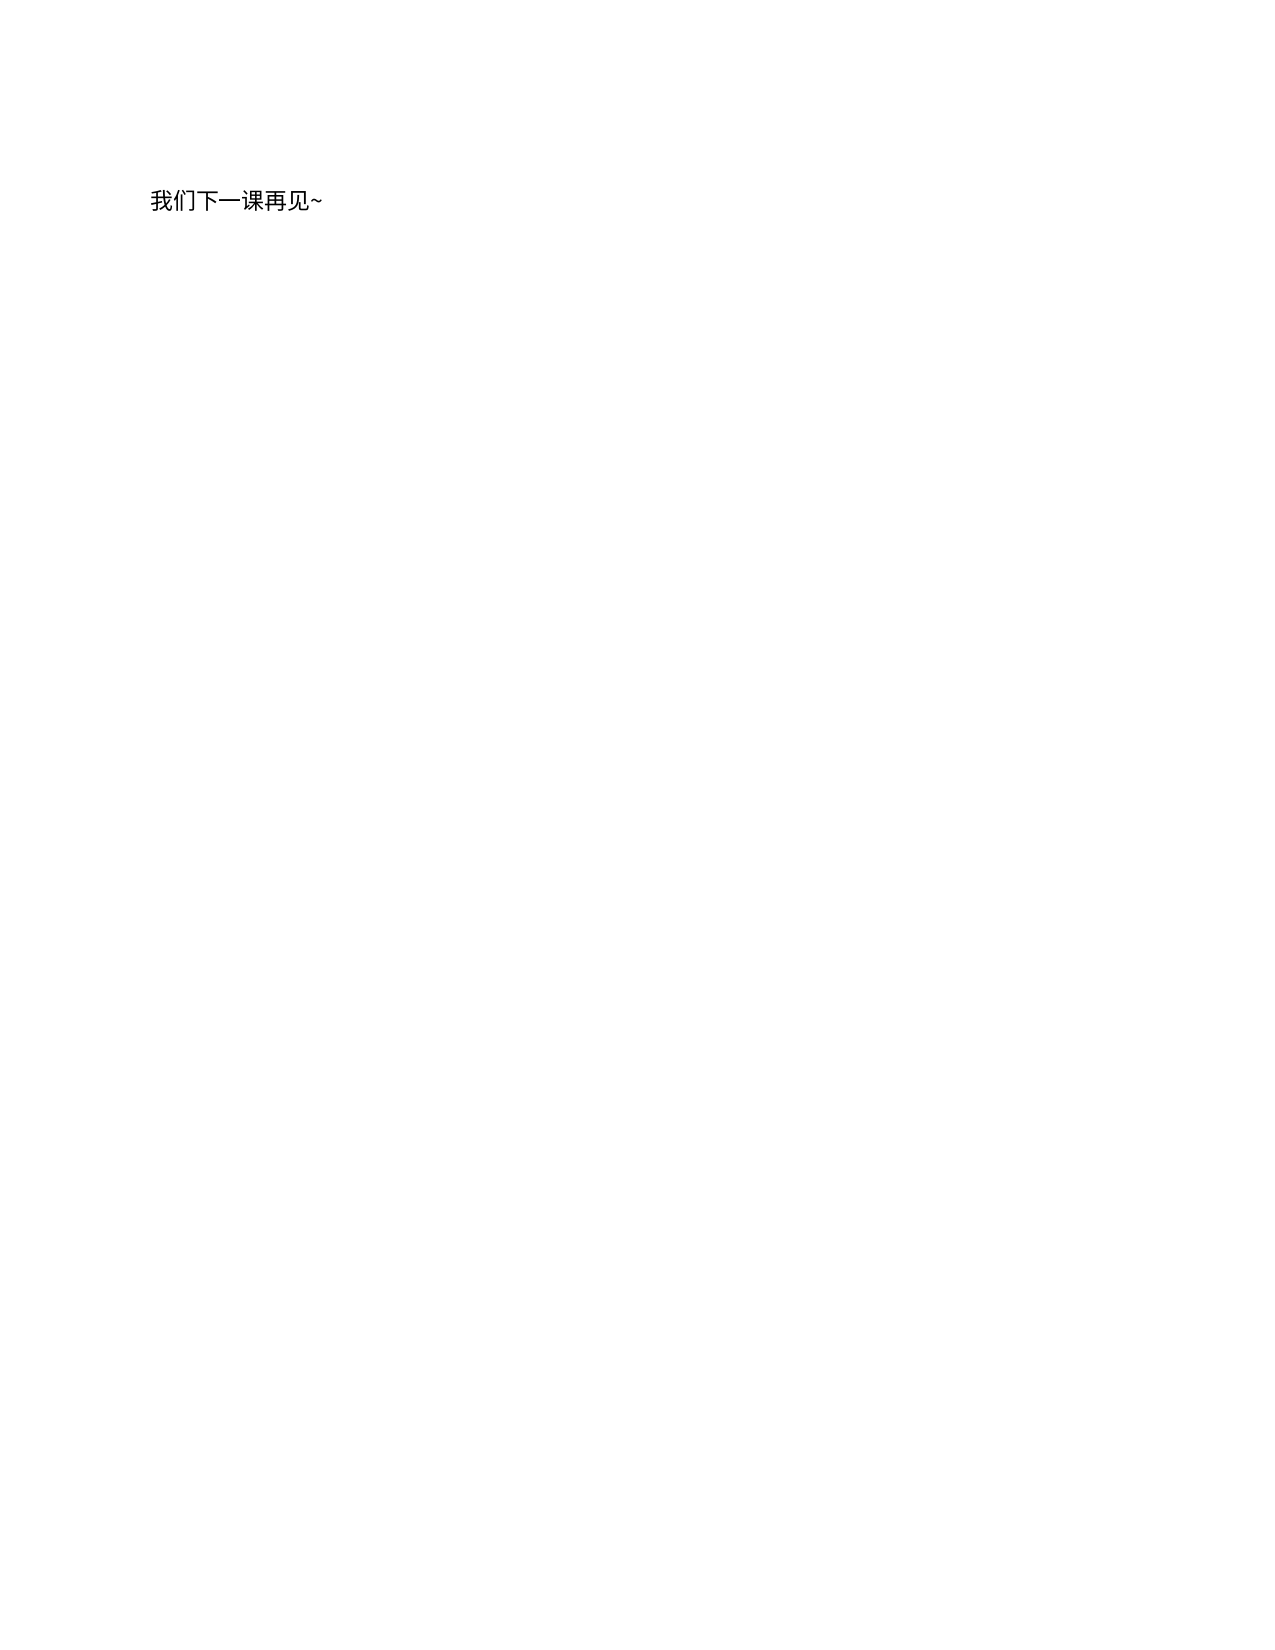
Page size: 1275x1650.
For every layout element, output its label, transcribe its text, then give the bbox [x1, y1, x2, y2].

text 我们下一课再见~ [150, 183, 1125, 216]
